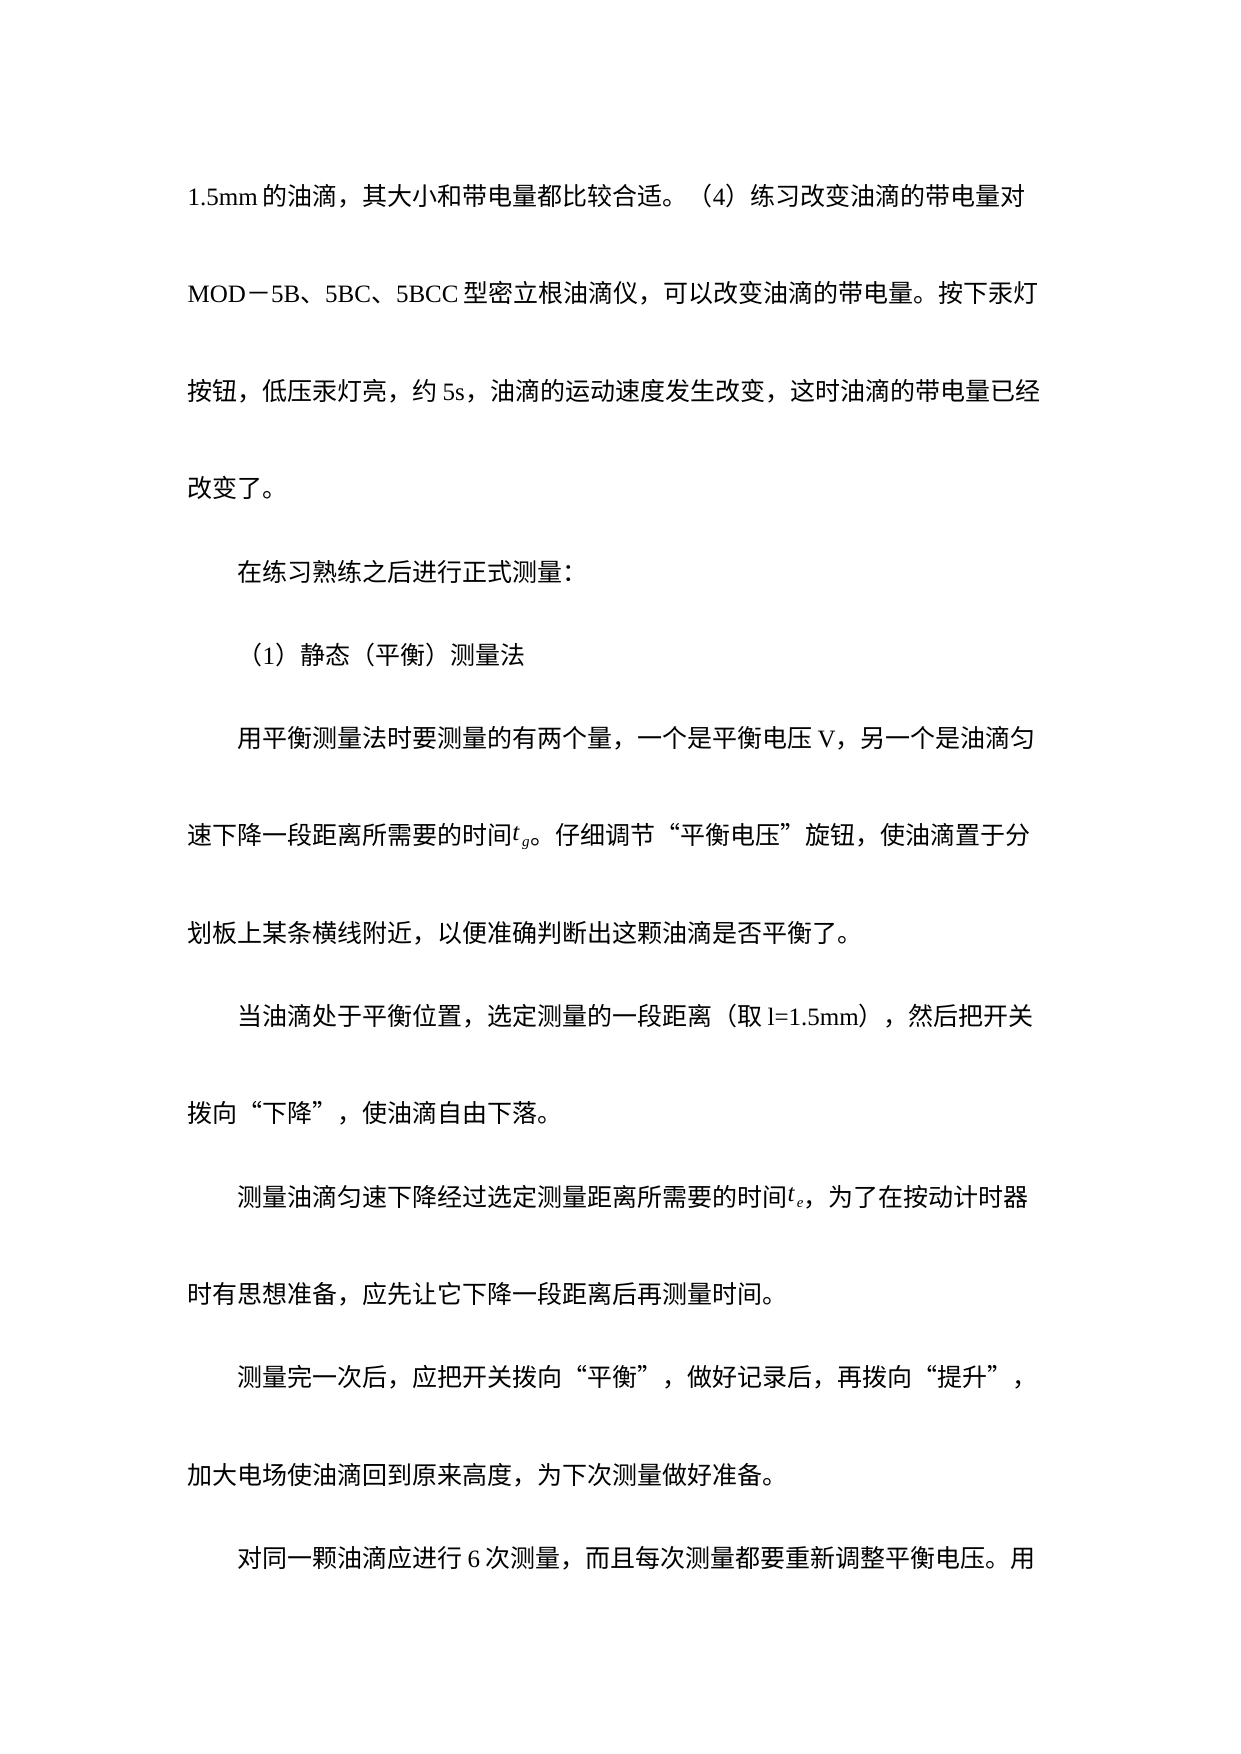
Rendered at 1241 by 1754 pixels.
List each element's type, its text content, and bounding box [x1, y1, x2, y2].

text 测量完一次后，应把开关拨向“平衡”，做好记录后，再拨向“提升”，加大电场使油滴回到原来高度，为下次测量做好准备。 [187, 1343, 1053, 1506]
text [187, 162, 1053, 519]
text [187, 1524, 1053, 1589]
text 当油滴处于平衡位置，选定测量的一段距离（取l=1.5mm），然后把开关拨向“下降”，使油滴自由下落。 [187, 982, 1053, 1144]
text （1）静态（平衡）测量法 [187, 621, 1053, 686]
text 在练习熟练之后进行正式测量： [187, 538, 1053, 603]
text 用平衡测量法时要测量的有两个量，一个是平衡电压V，另一个是油滴匀速下降一段距离所需要的时间。仔细调节“平衡电压”旋钮，使油滴置于分划板上某条横线附近，以便准确判断出这颗油滴是否平衡了。 [187, 704, 1053, 964]
text 测量油滴匀速下降经过选定测量距离所需要的时间，为了在按动计时器时有思想准备，应先让它下降一段距离后再测量时间。 [187, 1163, 1053, 1325]
